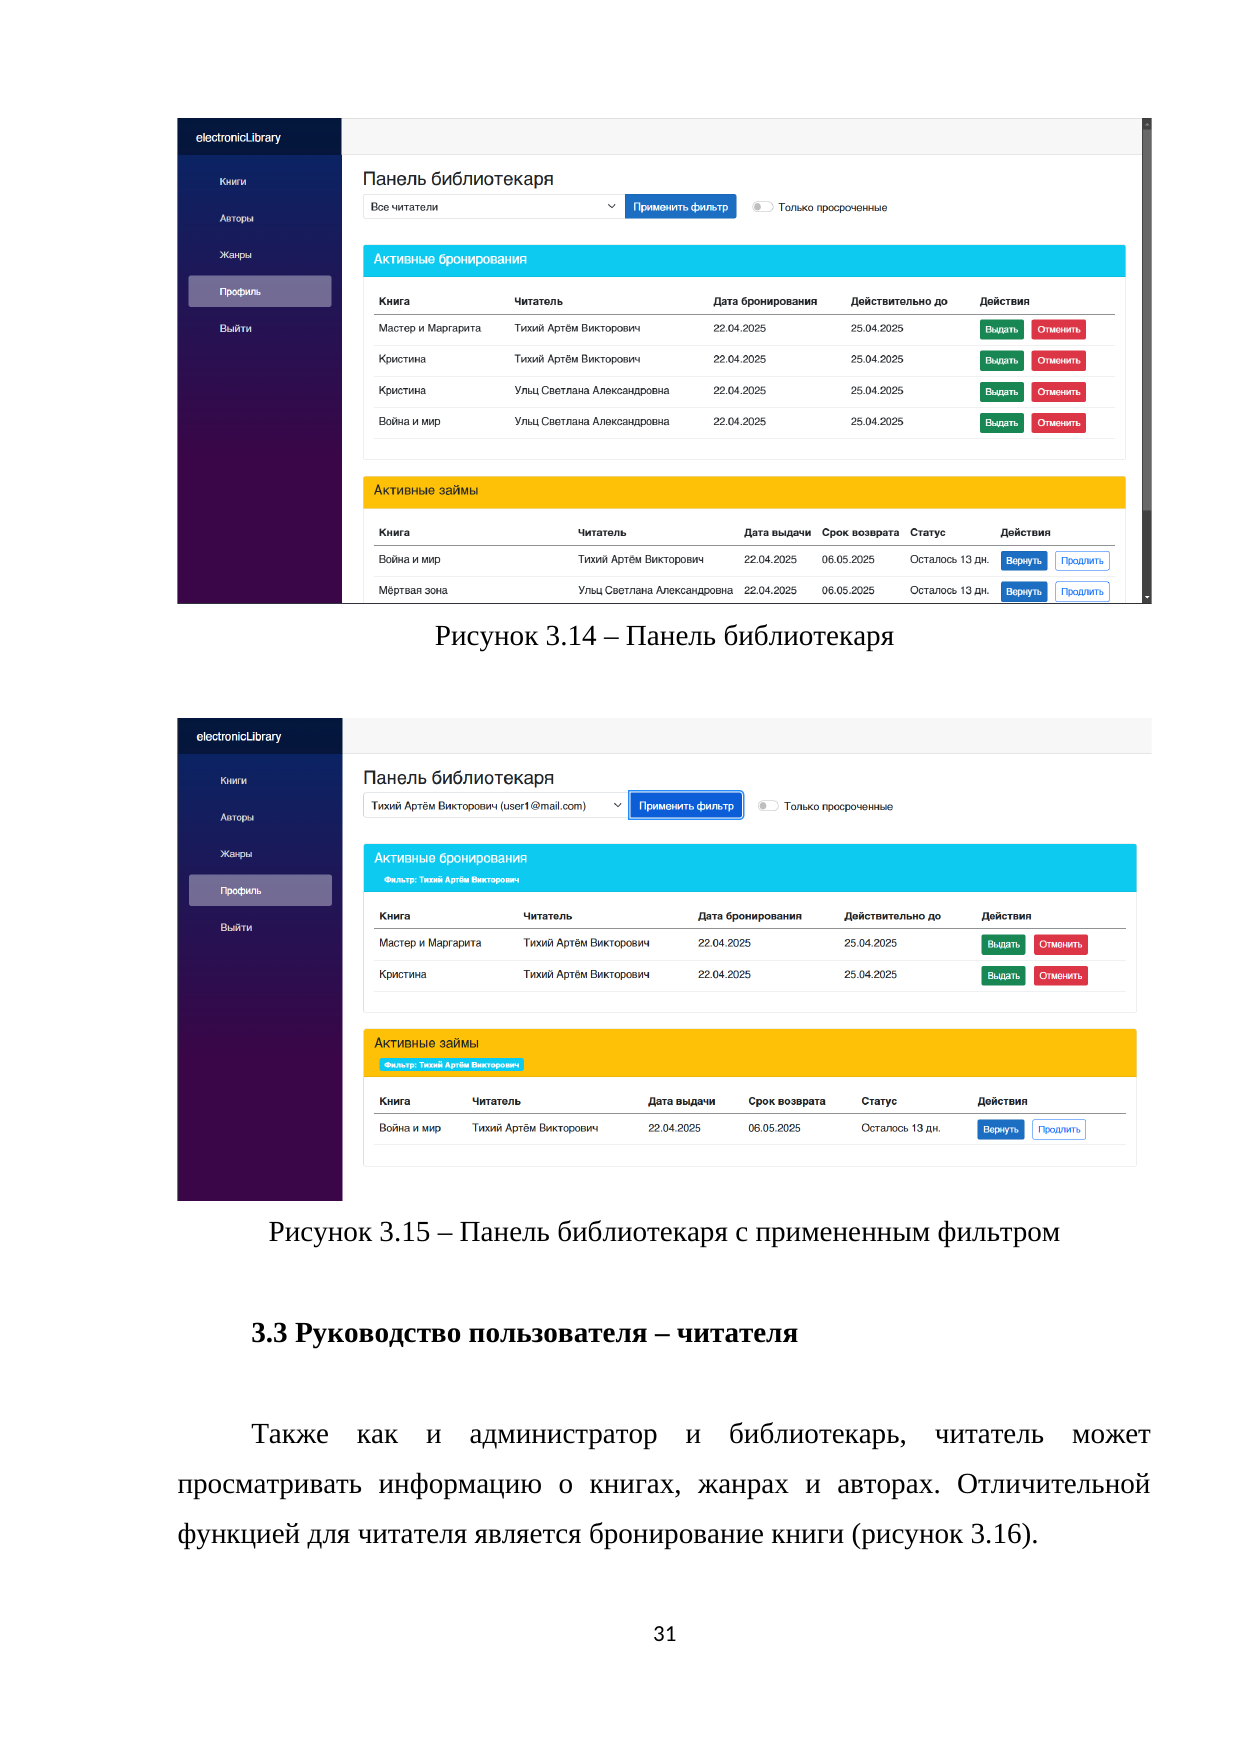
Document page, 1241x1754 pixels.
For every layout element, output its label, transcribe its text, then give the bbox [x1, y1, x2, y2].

picture [177, 118, 1152, 604]
text Также как и администратор и библиотекарь, читатель может просматривать информацию о книгах, жанрах и авторах. Отличительной функцией для читателя является бронирование книги (рисунок 3.16). [177, 1416, 1152, 1550]
text Рисунок 3.15 – Панель библиотекаря с примененным фильтром [177, 1214, 1152, 1248]
text 3.3 Руководство пользователя – читателя [177, 1315, 1152, 1349]
text Рисунок 3.14 – Панель библиотекаря [177, 618, 1152, 651]
picture [177, 718, 1152, 1201]
